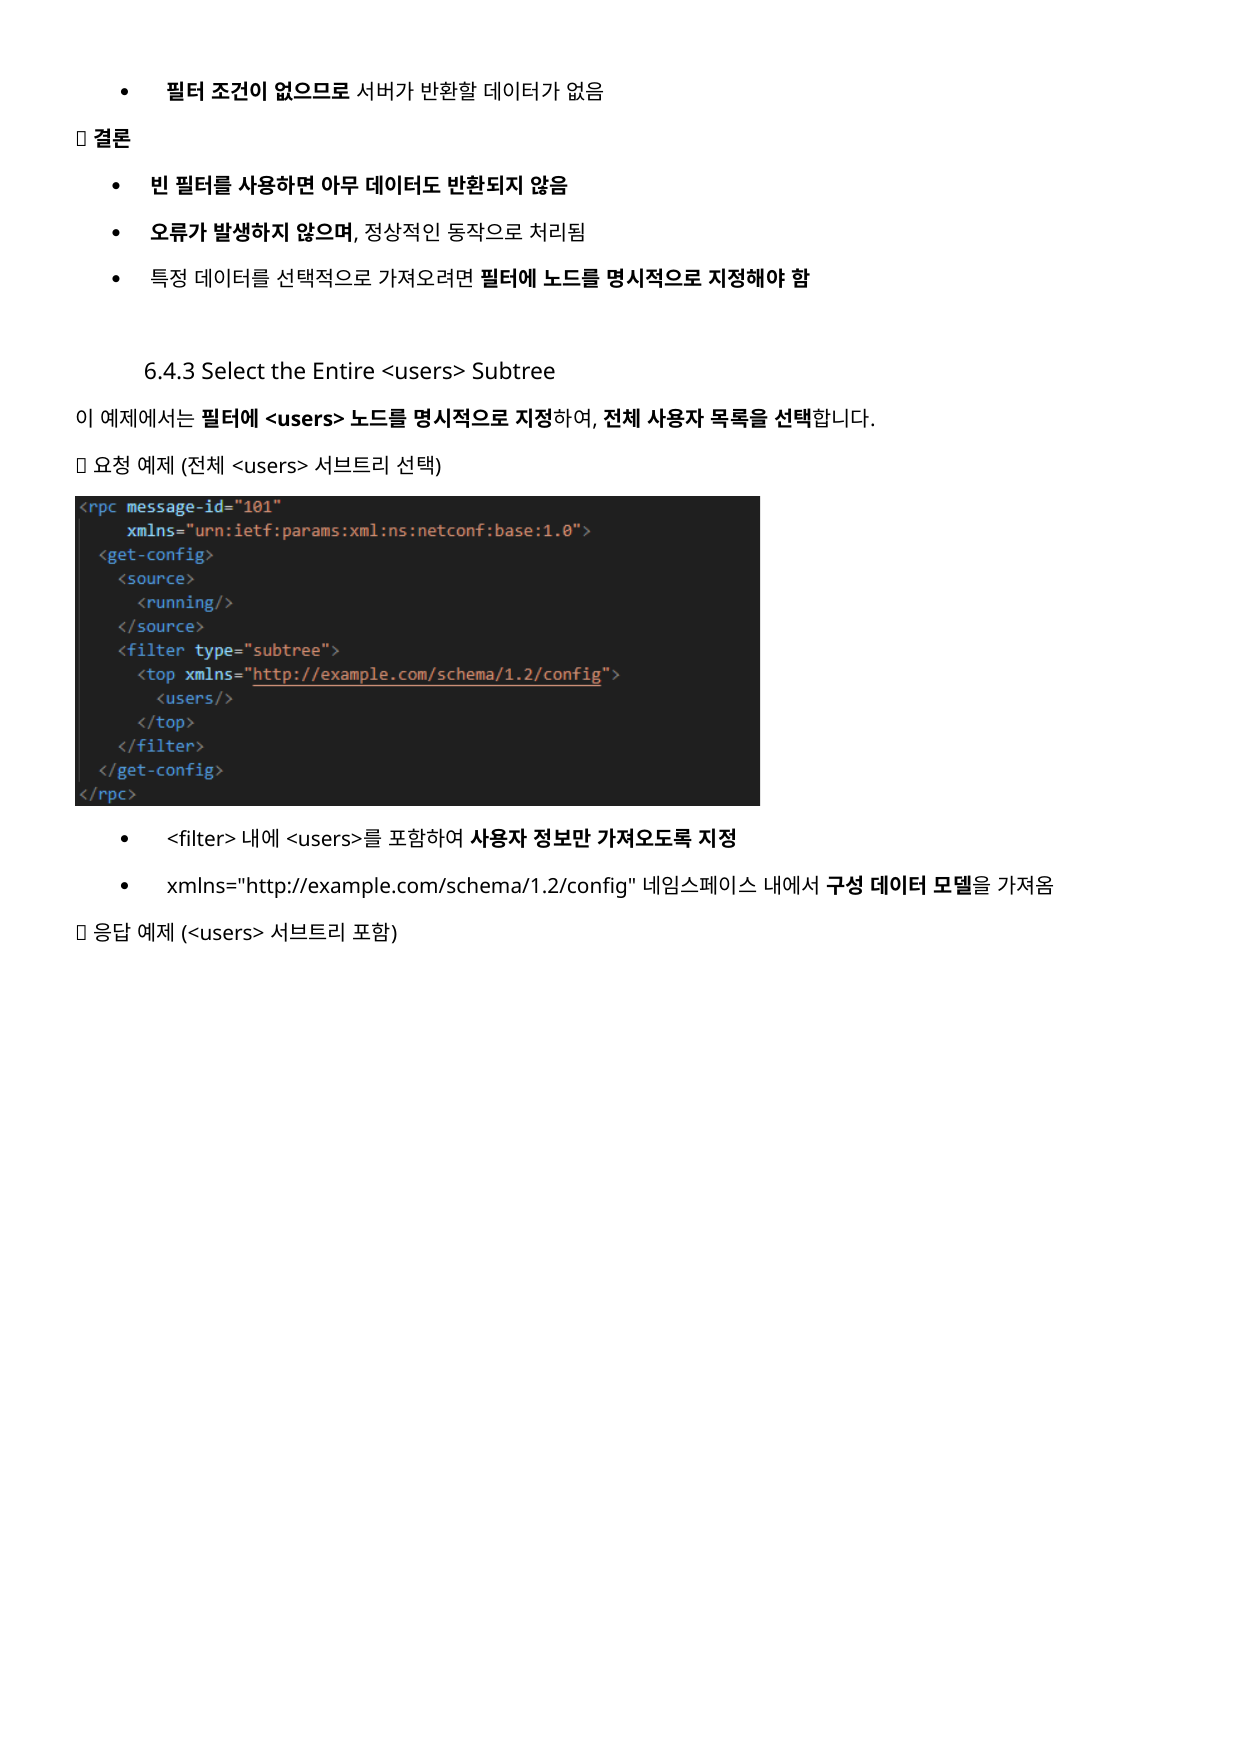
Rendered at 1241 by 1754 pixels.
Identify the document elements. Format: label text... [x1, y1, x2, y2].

text ✅ 결론 [75, 122, 1165, 152]
list xmlns="http://example.com/schema/1.2/config" 네임스페이스 내에서 구성 데이터 모델을 가져옴 [121, 869, 1165, 899]
list 빈 필터를 사용하면 아무 데이터도 반환되지 않음 [112, 169, 1165, 199]
text 📌 응답 예제 (<users> 서브트리 포함) [75, 916, 1165, 946]
list 오류가 발생하지 않으며, 정상적인 동작으로 처리됨 [112, 216, 1165, 246]
list 특정 데이터를 선택적으로 가져오려면 필터에 노드를 명시적으로 지정해야 함 [112, 263, 1165, 293]
list <filter> 내에 <users>를 포함하여 사용자 정보만 가져오도록 지정 [121, 822, 1165, 852]
text 📌 요청 예제 (전체 <users> 서브트리 선택) [75, 449, 1165, 480]
subtitle 6.4.3 Select the Entire <users> Subtree [144, 355, 1165, 386]
text 이 예제에서는 필터에 <users> 노드를 명시적으로 지정하여, 전체 사용자 목록을 선택합니다. [75, 403, 1165, 433]
list 필터 조건이 없으므로 서버가 반환할 데이터가 없음 [121, 75, 1165, 105]
picture [75, 496, 761, 806]
